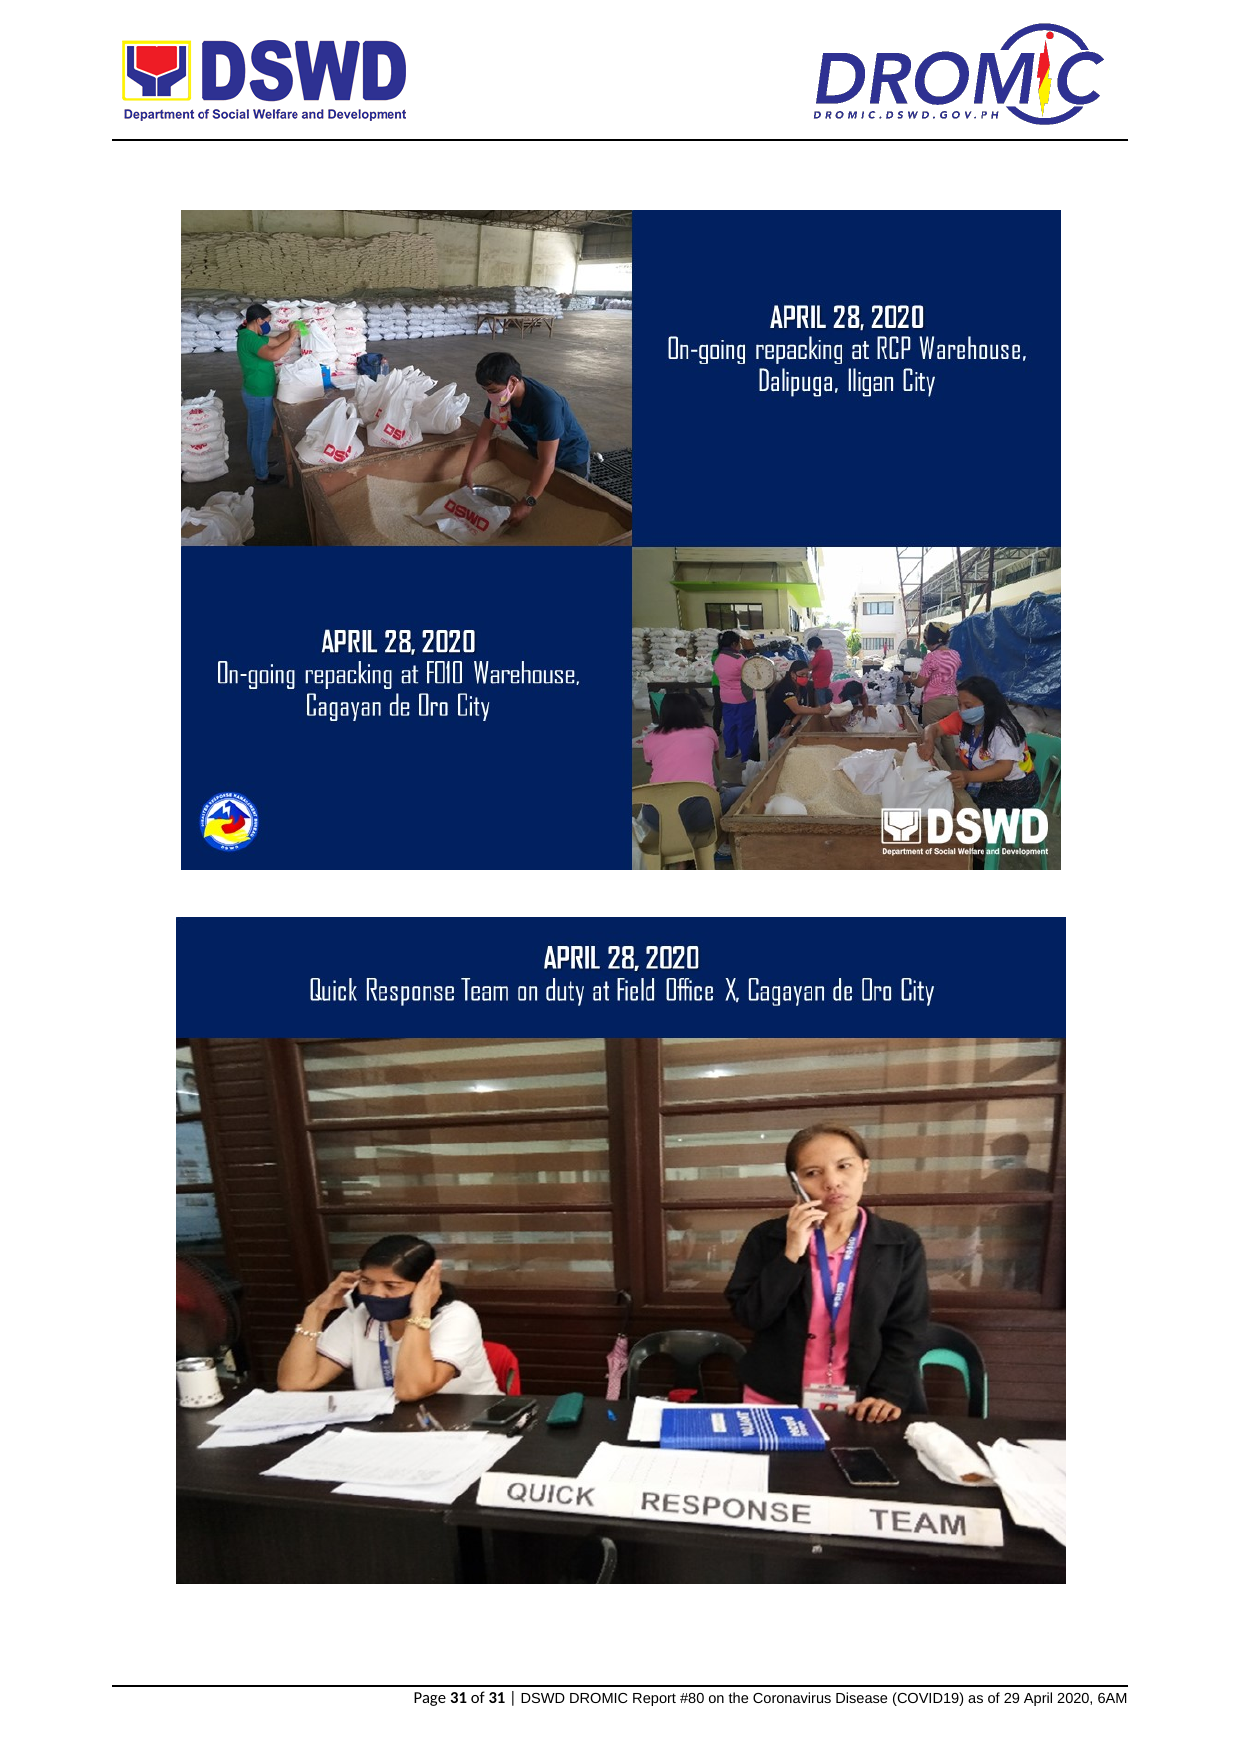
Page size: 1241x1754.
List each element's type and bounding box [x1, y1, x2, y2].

picture [781, 23, 1133, 125]
picture [112, 37, 417, 125]
picture [181, 210, 1061, 870]
picture [176, 917, 1066, 1584]
